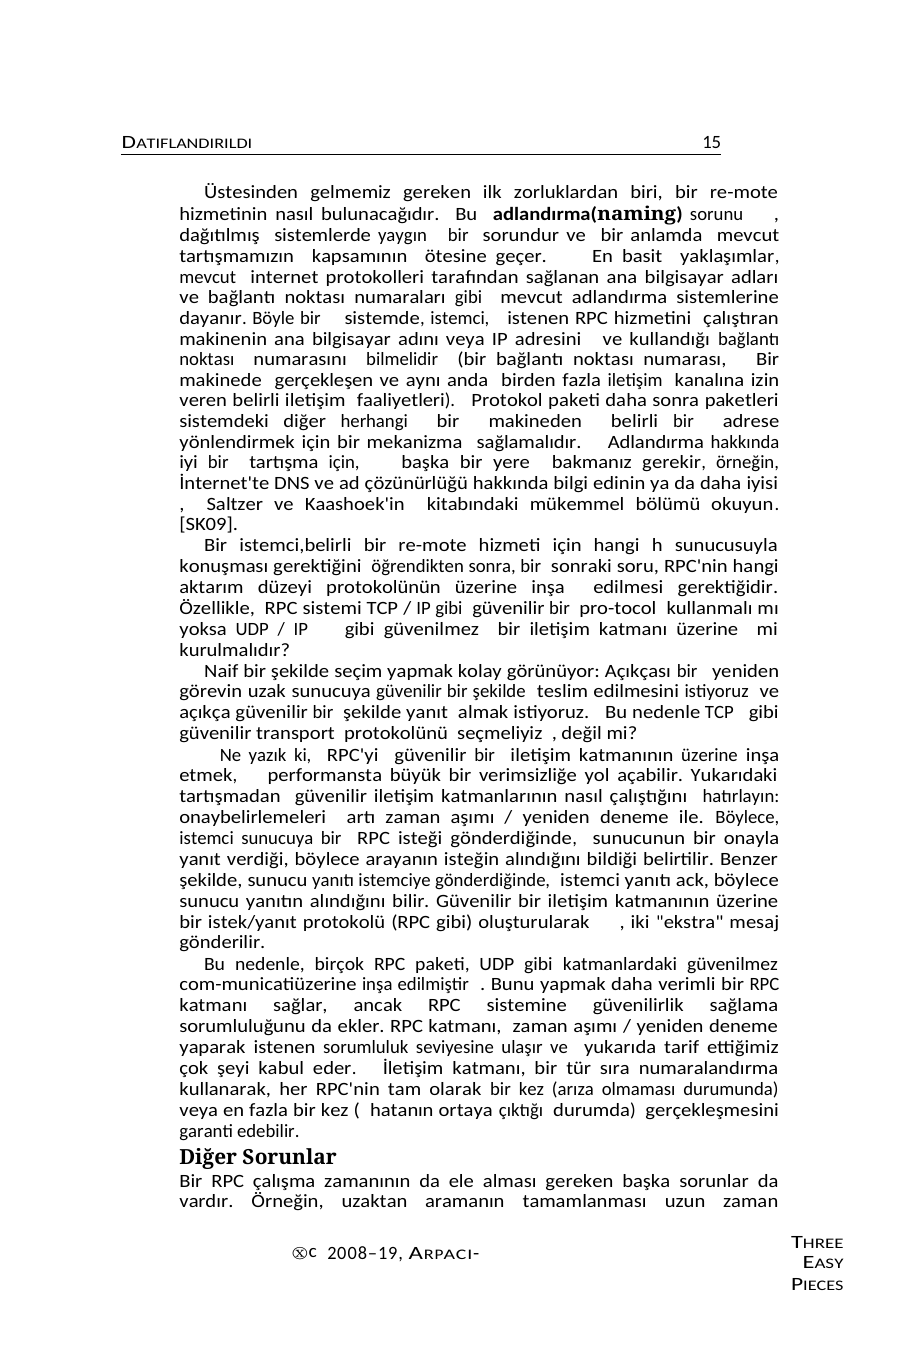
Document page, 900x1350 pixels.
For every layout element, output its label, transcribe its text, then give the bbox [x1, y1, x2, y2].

text Ne yazık ki, RPC'yi güvenilir bir iletişim katmanının üzerine inşa etmek, performansta büyük bir verimsizliğe yol açabilir. Yukarıdaki tartışmadan güvenilir iletişim katmanlarının nasıl çalıştığını hatırlayın: onaybelirlemeleri artı zaman aşımı / yeniden deneme ile. Böylece, istemci sunucuya bir RPC isteği gönderdiğinde, sunucunun bir onayla yanıt verdiği, böylece arayanın isteğin alındığını bildiği belirtilir. Benzer şekilde, sunucu yanıtı istemciye gönderdiğinde, istemci yanıtı ack, böylece sunucu yanıtın alındığını bilir. Güvenilir bir iletişim katmanının üzerine bir istek/yanıt protokolü (RPC gibi) oluşturularak , iki "ekstra" mesaj gönderilir. [179, 744, 779, 954]
text Üstesinden gelmemiz gereken ilk zorluklardan biri, bir re-mote hizmetinin nasıl bulunacağıdır. Bu adlandırma(naming) sorunu , dağıtılmış sistemlerde yaygın bir sorundur ve bir anlamda mevcut tartışmamızın kapsamının ötesine geçer. En basit yaklaşımlar, mevcut internet protokolleri tarafından sağlanan ana bilgisayar adları ve bağlantı noktası numaraları gibi mevcut adlandırma sistemlerine dayanır. Böyle bir sistemde, istemci, istenen RPC hizmetini çalıştıran makinenin ana bilgisayar adını veya IP adresini ve kullandığı bağlantı noktası numarasını bilmelidir (bir bağlantı noktası numarası, Bir makinede gerçekleşen ve aynı anda birden fazla iletişim kanalına izin veren belirli iletişim faaliyetleri). Protokol paketi daha sonra paketleri sistemdeki diğer herhangi bir makineden belirli bir adrese yönlendirmek için bir mekanizma sağlamalıdır. Adlandırma hakkında iyi bir tartışma için, başka bir yere bakmanız gerekir, örneğin, İnternet'te DNS ve ad çözünürlüğü hakkında bilgi edinin ya da daha iyisi , Saltzer ve Kaashoek'in kitabındaki mükemmel bölümü okuyun. [SK09]. [179, 182, 779, 535]
text Bir istemci,belirli bir re-mote hizmeti için hangi h sunucusuyla konuşması gerektiğini öğrendikten sonra, bir sonraki soru, RPC'nin hangi aktarım düzeyi protokolünün üzerine inşa edilmesi gerektiğidir. Özellikle, RPC sistemi TCP / IP gibi güvenilir bir pro-tocol kullanmalı mı yoksa UDP / IP gibi güvenilmez bir iletişim katmanı üzerine mi kurulmalıdır? [179, 535, 779, 661]
subtitle Diğer Sorunlar [179, 1142, 808, 1170]
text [179, 1170, 779, 1212]
text Bu nedenle, birçok RPC paketi, UDP gibi katmanlardaki güvenilmez com-municatiüzerine inşa edilmiştir . Bunu yapmak daha verimli bir RPC katmanı sağlar, ancak RPC sistemine güvenilirlik sağlama sorumluluğunu da ekler. RPC katmanı, zaman aşımı / yeniden deneme yaparak istenen sorumluluk seviyesine ulaşır ve yukarıda tarif ettiğimiz çok şeyi kabul eder. İletişim katmanı, bir tür sıra numaralandırma kullanarak, her RPC'nin tam olarak bir kez (arıza olmaması durumunda) veya en fazla bir kez ( hatanın ortaya çıktığı durumda) gerçekleşmesini garanti edebilir. [179, 954, 779, 1142]
text Naif bir şekilde seçim yapmak kolay görünüyor: Açıkçası bir yeniden görevin uzak sunucuya güvenilir bir şekilde teslim edilmesini istiyoruz ve açıkça güvenilir bir şekilde yanıt almak istiyoruz. Bu nedenle TCP gibi güvenilir transport protokolünü seçmeliyiz , değil mi? [179, 661, 779, 744]
